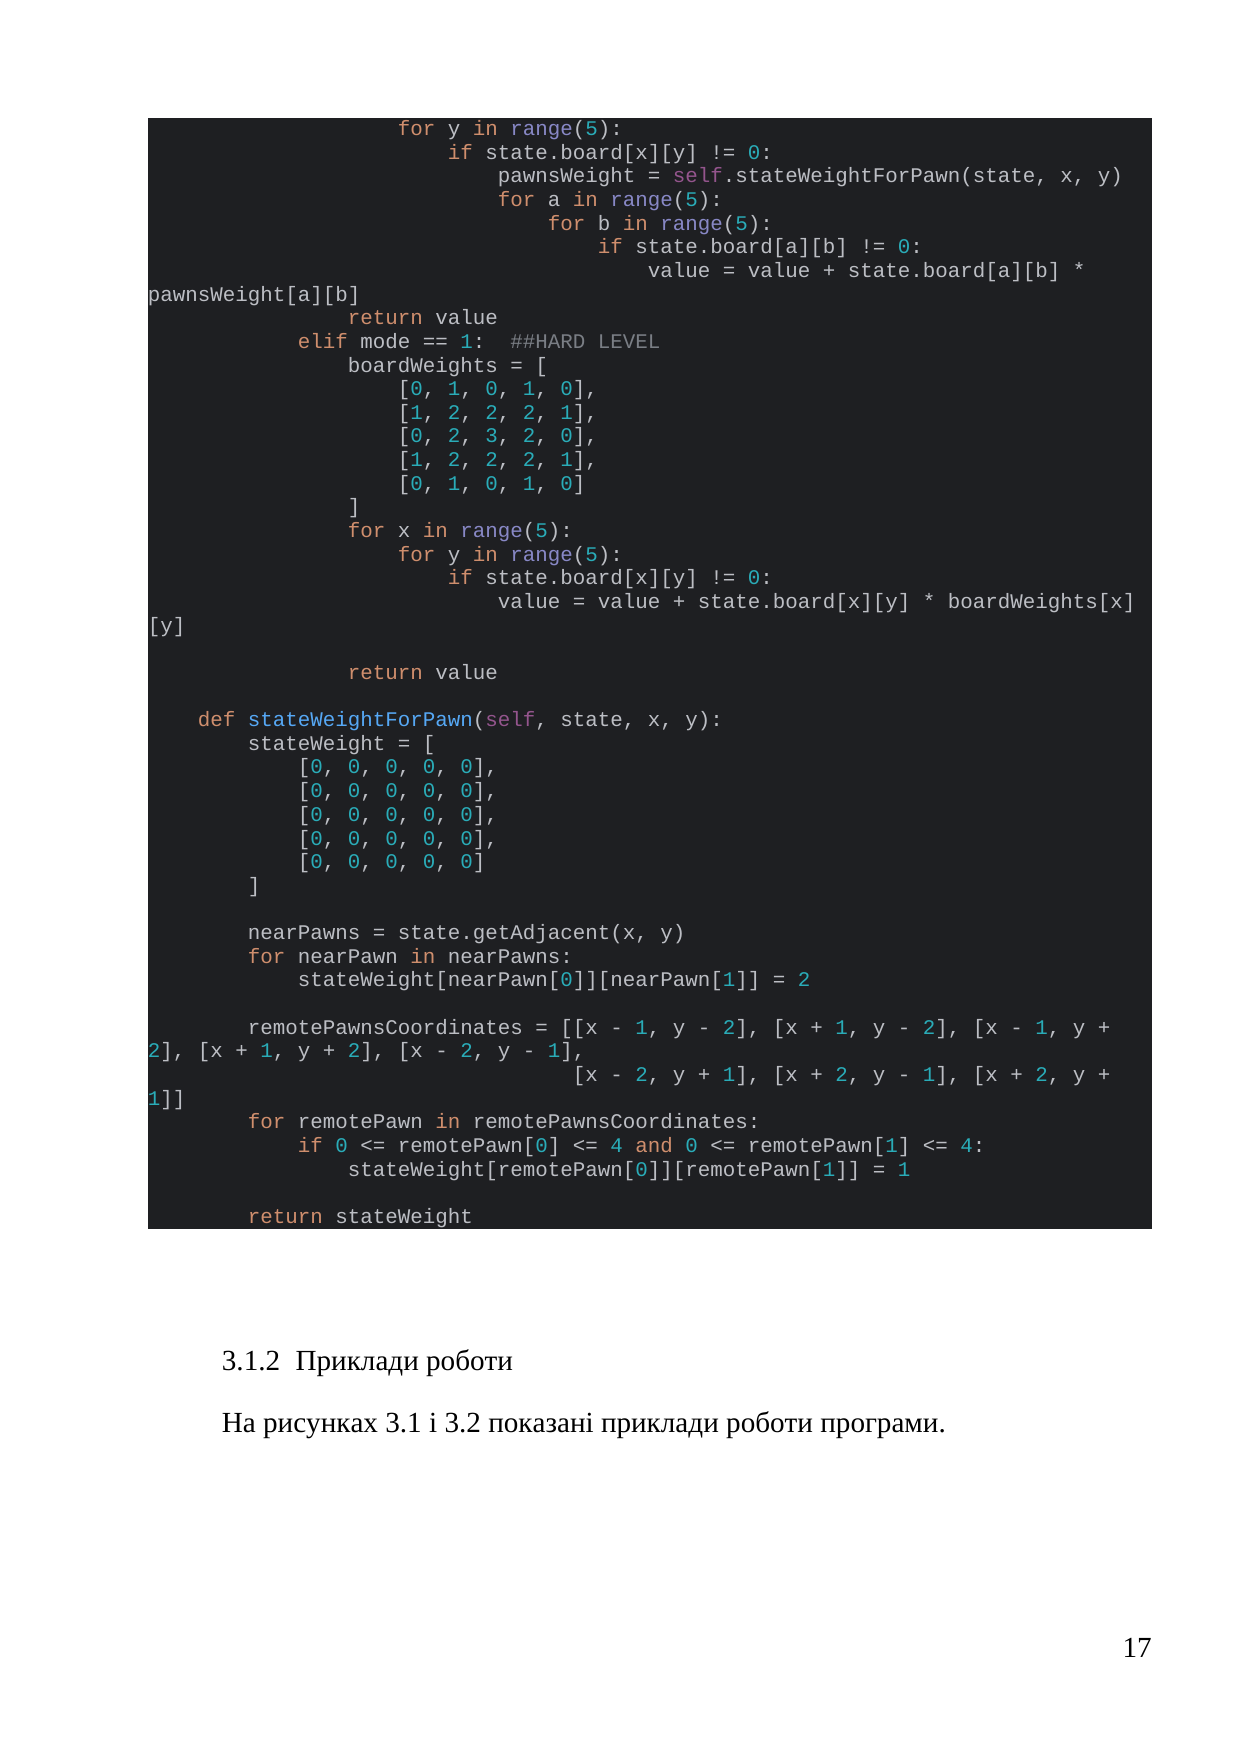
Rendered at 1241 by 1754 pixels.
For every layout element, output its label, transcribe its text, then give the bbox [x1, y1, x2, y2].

text На рисунках 3.1 і 3.2 показані приклади роботи програми. [148, 1405, 1152, 1439]
subtitle Приклади роботи [148, 1343, 1152, 1376]
